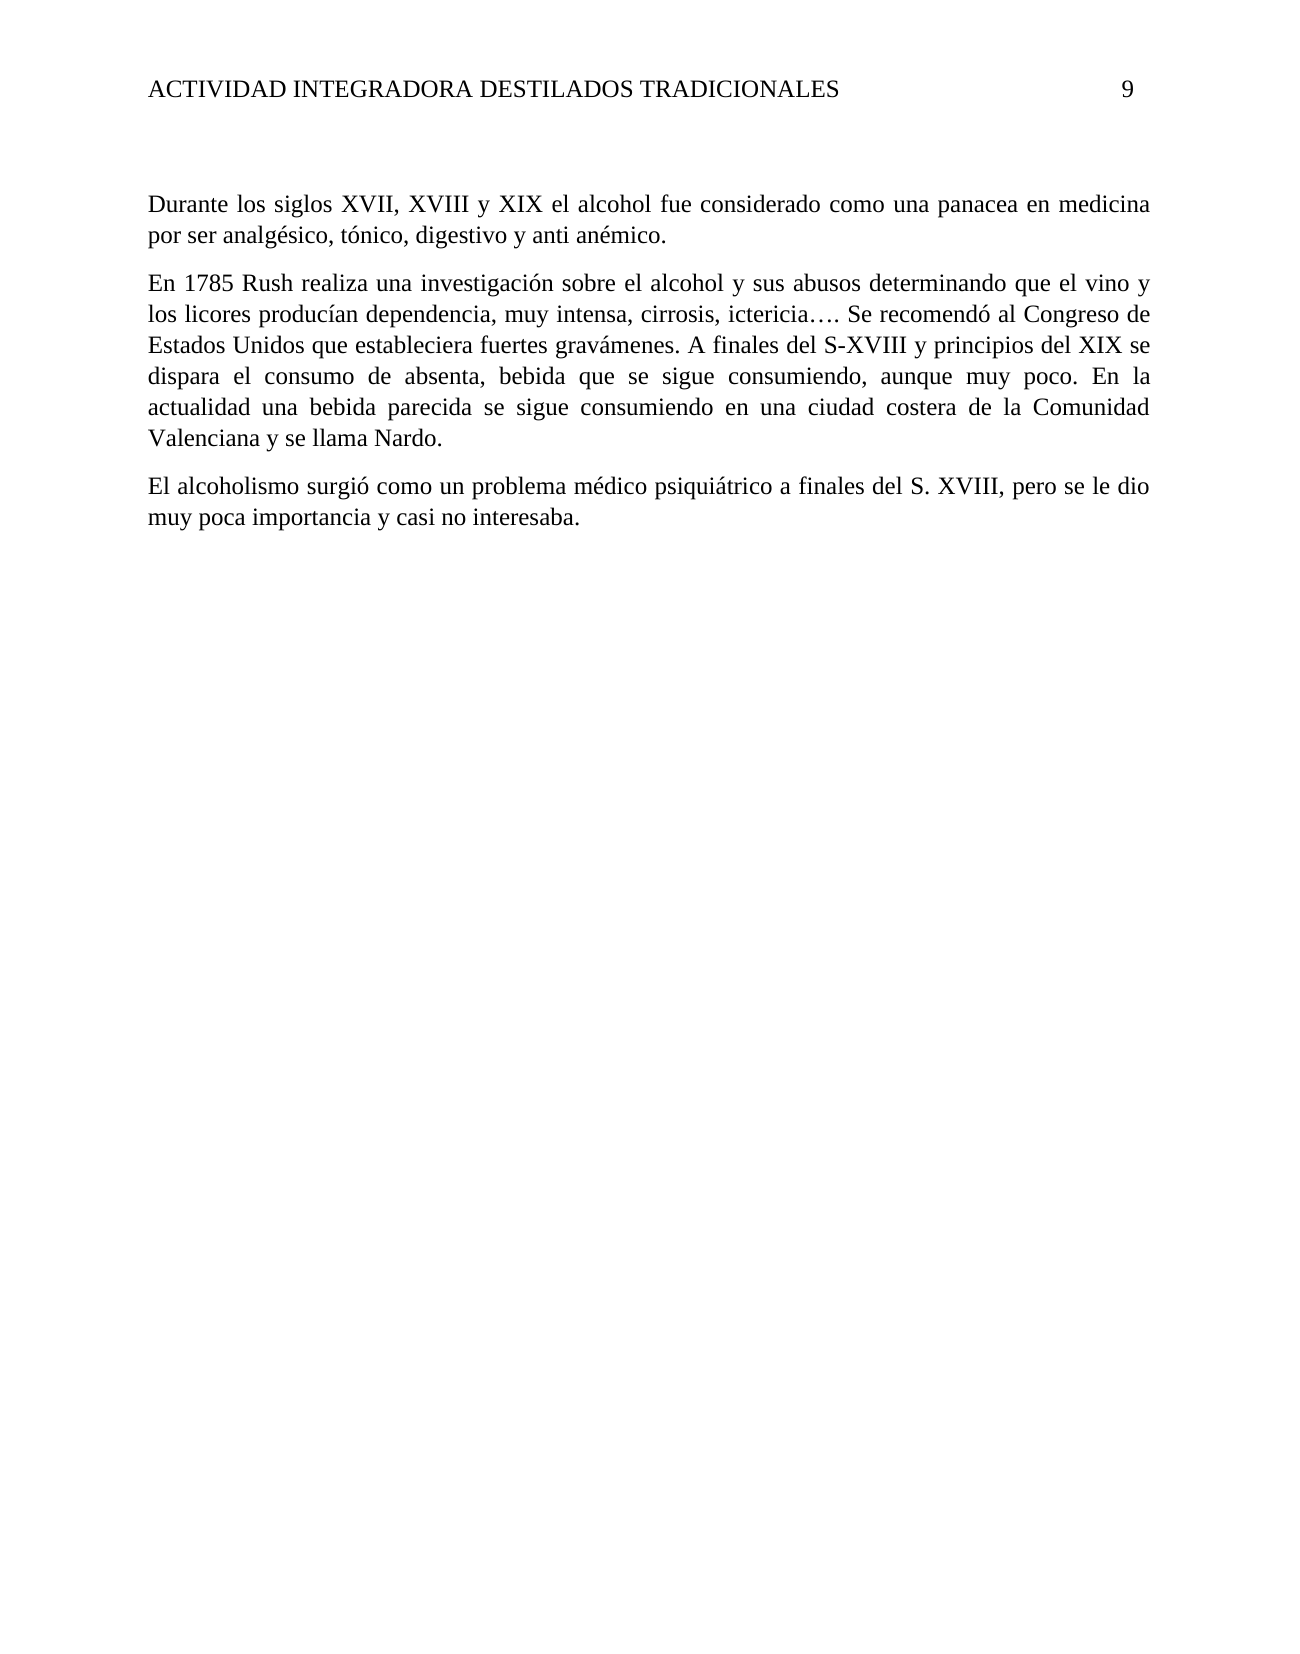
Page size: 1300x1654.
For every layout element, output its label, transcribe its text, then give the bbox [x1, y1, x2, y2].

text El alcoholismo surgió como un problema médico psiquiátrico a finales del S. XVIII, pero se le dio muy poca importancia y casi no interesaba. [148, 471, 1151, 531]
text En 1785 Rush realiza una investigación sobre el alcohol y sus abusos determinando que el vino y los licores producían dependencia, muy intensa, cirrosis, ictericia…. Se recomendó al Congreso de Estados Unidos que estableciera fuertes gravámenes. A finales del S-XVIII y principios del XIX se dispara el consumo de absenta, bebida que se sigue consumiendo, aunque muy poco. En la actualidad una bebida parecida se sigue consumiendo en una ciudad costera de la Comunidad Valenciana y se llama Nardo. [148, 268, 1151, 452]
text Durante los siglos XVII, XVIII y XIX el alcohol fue considerado como una panacea en medicina por ser analgésico, tónico, digestivo y anti anémico. [148, 189, 1151, 249]
